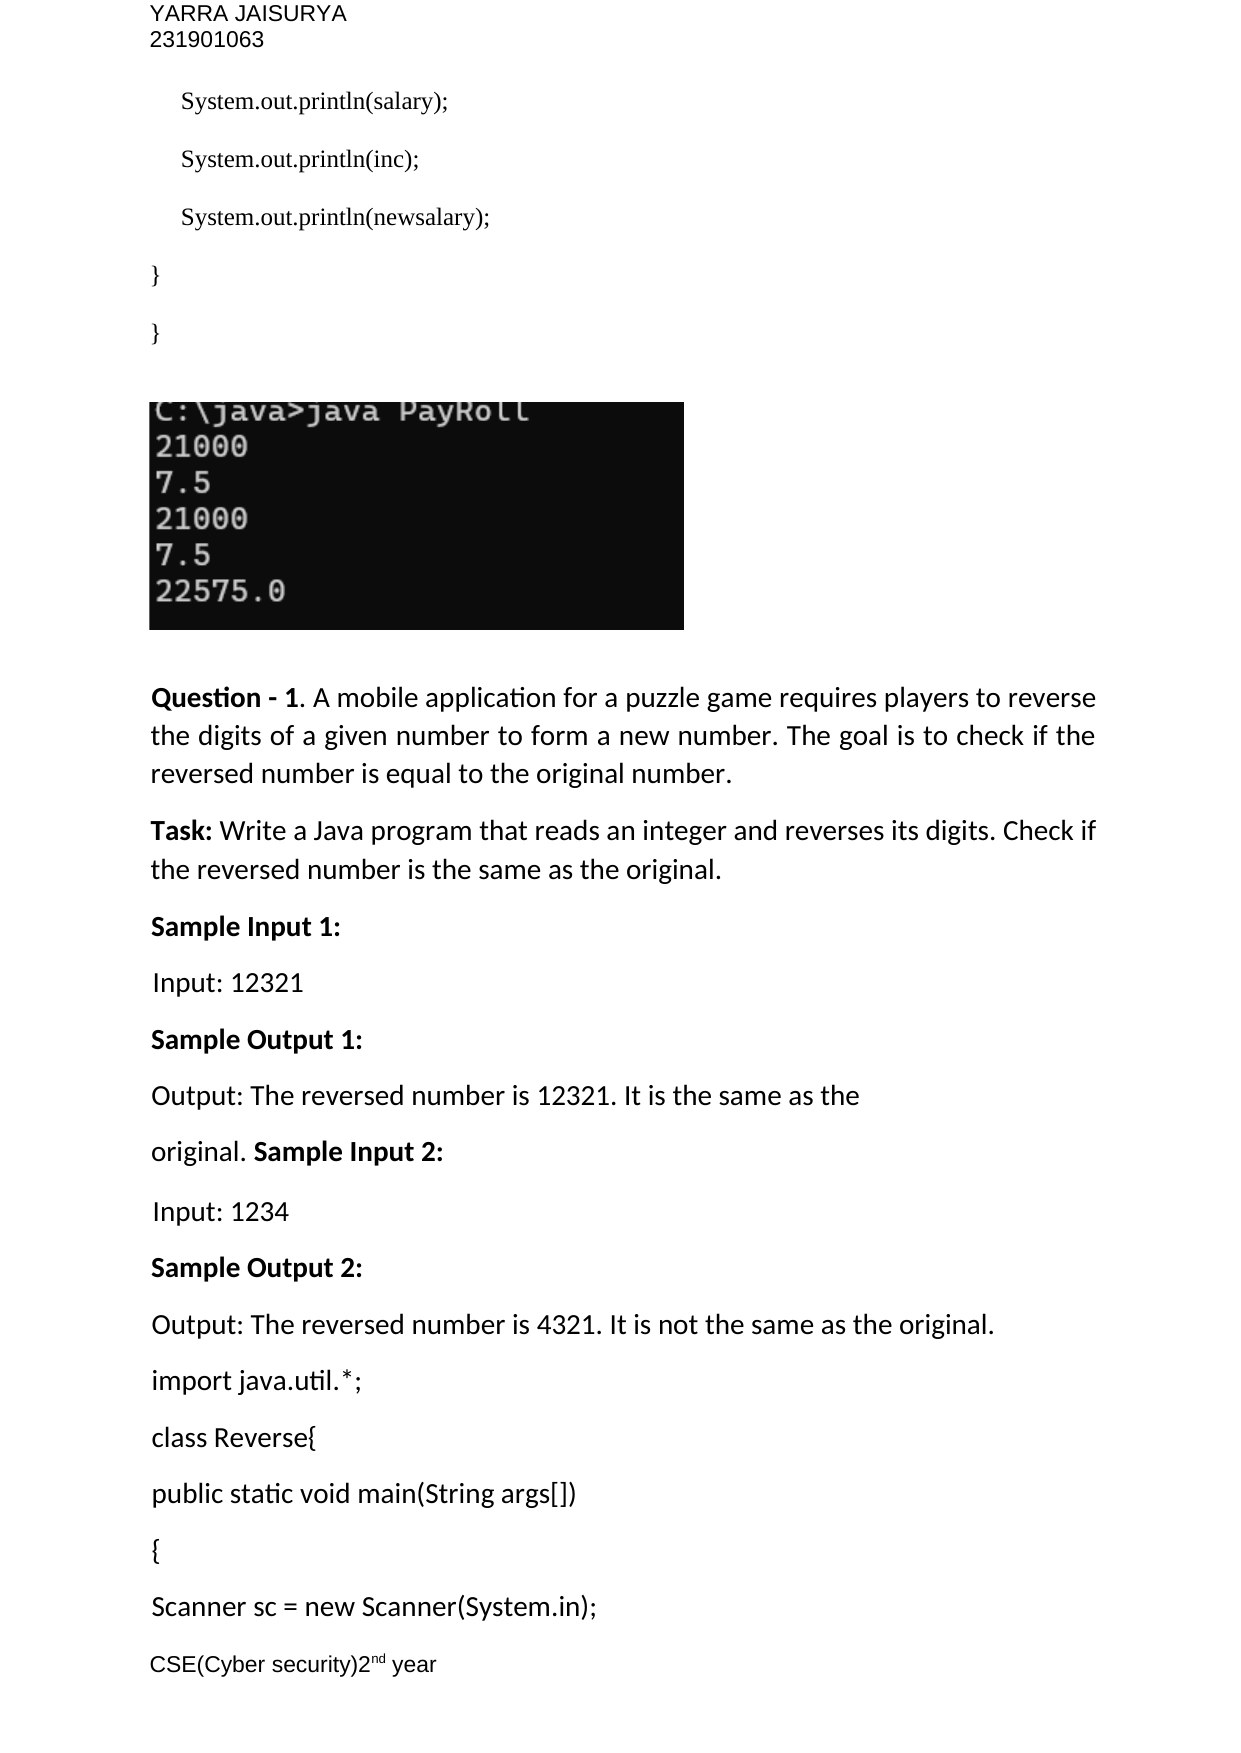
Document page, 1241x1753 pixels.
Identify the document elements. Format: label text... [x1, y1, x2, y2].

text Question - 1. A mobile application for a puzzle game requires players to reverse the digits of a given number to form a new number. The goal is to check if the reversed number is equal to the original number. [150, 679, 1097, 791]
text class Reverse{ [151, 1419, 1097, 1454]
text Input: 12321 [152, 964, 1097, 1000]
text public static void main(String args[]) [151, 1475, 1097, 1511]
text System.out.println(salary); [149, 87, 1097, 115]
text Sample Input 1: [151, 908, 1097, 943]
text Sample Output 2: [151, 1249, 1097, 1285]
text Output: The reversed number is 12321. It is the same as the original. Sample Input 2: [151, 1077, 961, 1169]
text } [149, 261, 1097, 289]
text { [151, 1532, 1097, 1567]
text Scanner sc = new Scanner(System.in); [151, 1588, 1097, 1624]
text Task: Write a Java program that reads an integer and reverses its digits. Check if the reversed number is the same as the original. [150, 812, 1097, 887]
text System.out.println(newsalary); [149, 203, 1097, 231]
text } [149, 319, 1097, 347]
picture [149, 402, 684, 630]
text Sample Output 1: [151, 1021, 1097, 1056]
text Input: 1234 [152, 1193, 1097, 1228]
text import java.util.*; [151, 1362, 1097, 1398]
text System.out.println(inc); [149, 145, 1097, 173]
text Output: The reversed number is 4321. It is not the same as the original. [151, 1306, 1097, 1342]
